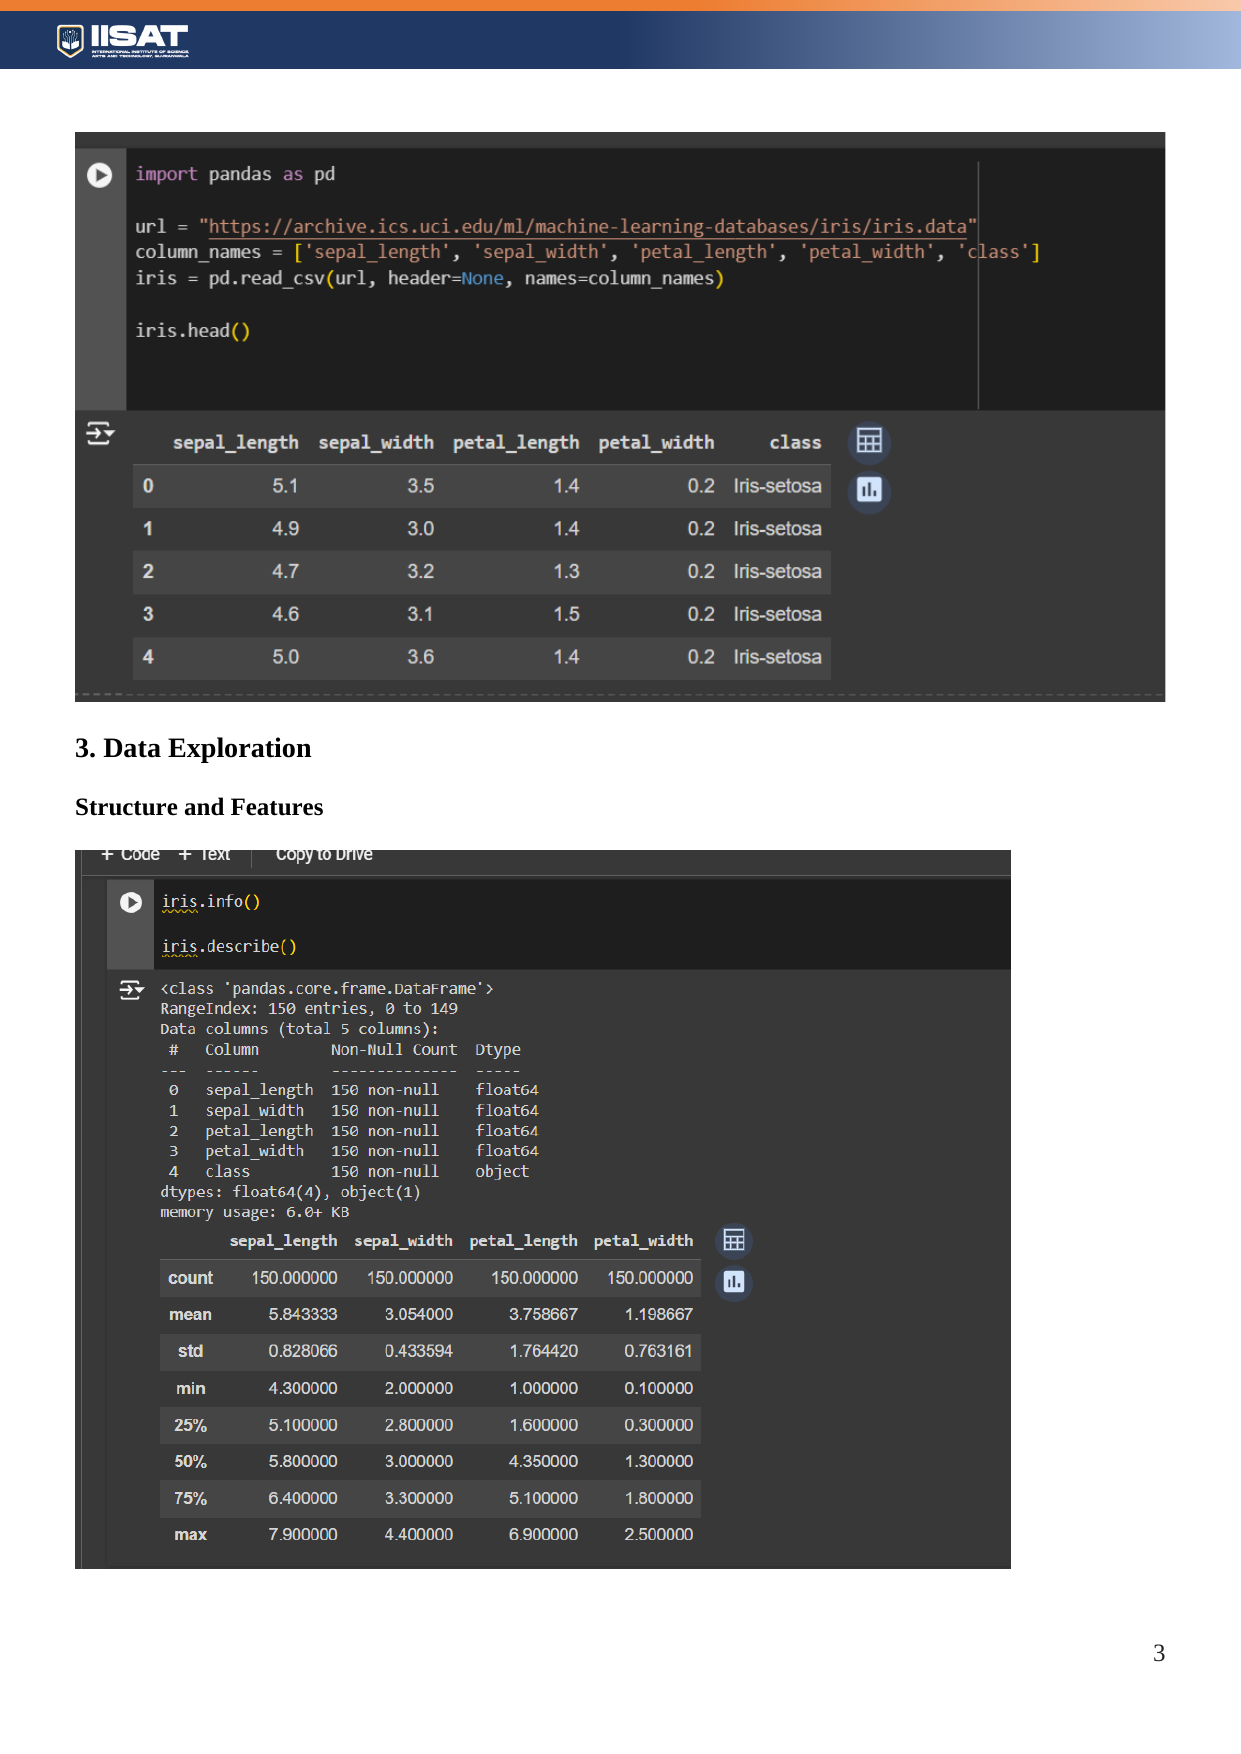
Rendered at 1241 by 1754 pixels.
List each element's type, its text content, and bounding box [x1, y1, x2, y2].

picture [75, 850, 1011, 1569]
picture [75, 132, 1166, 702]
picture [56, 22, 189, 60]
text Structure and Features [75, 792, 1165, 821]
text 3. Data Exploration [75, 731, 1165, 763]
